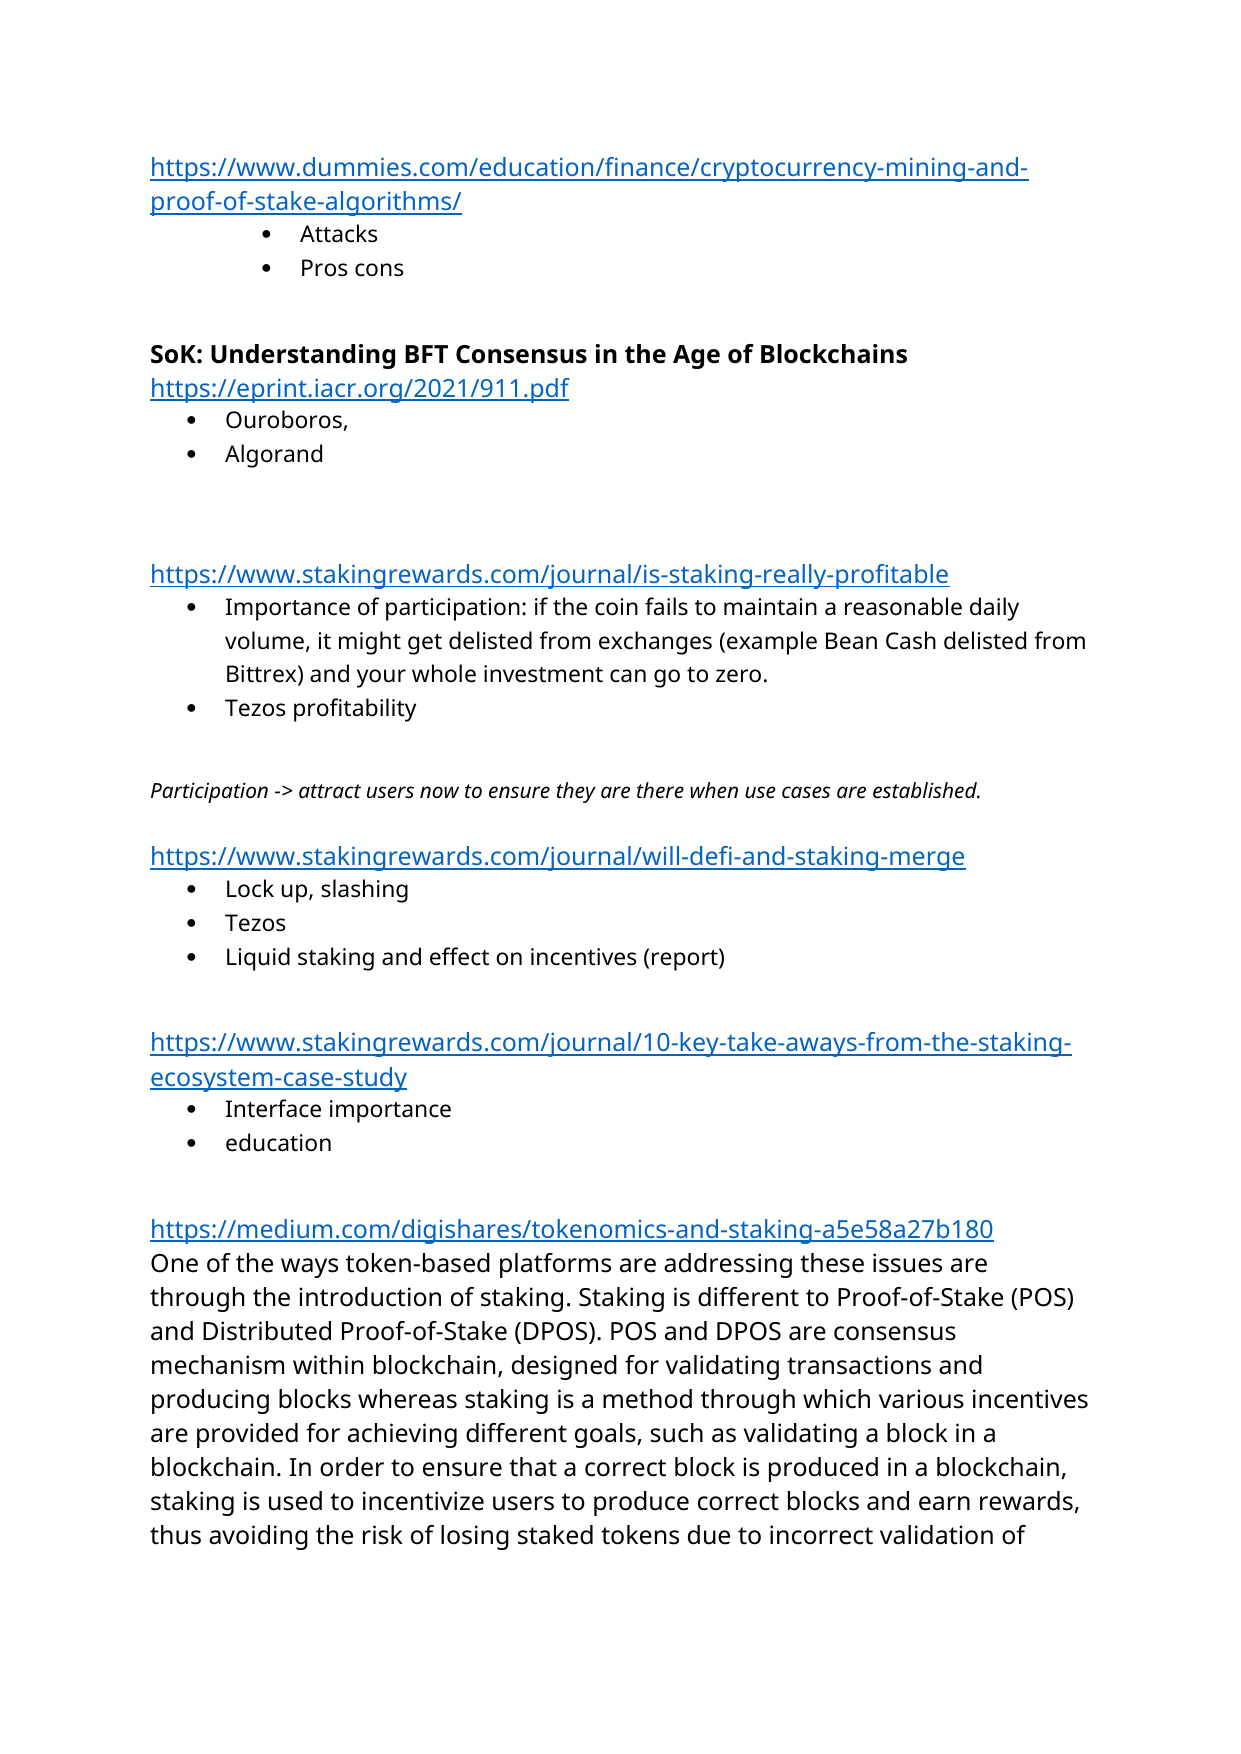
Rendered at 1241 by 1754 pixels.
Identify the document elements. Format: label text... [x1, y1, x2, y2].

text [150, 1246, 1090, 1552]
text https://www.stakingrewards.com/journal/will-defi-and-staking-merge [150, 839, 1090, 873]
text https://www.stakingrewards.com/journal/10-key-take-aways-from-the-staking-ecosystem-case-study [150, 1025, 1090, 1093]
list Pros cons [262, 252, 1090, 283]
list Lock up, slashing [187, 873, 1090, 904]
list Ouroboros, [187, 404, 1090, 436]
list education [187, 1127, 1090, 1158]
text https://www.dummies.com/education/finance/cryptocurrency-mining-and-proof-of-stake-algorithms/ [150, 150, 1090, 218]
list Tezos [187, 907, 1090, 938]
list Interface importance [187, 1093, 1090, 1124]
list Tezos profitability [187, 692, 1090, 723]
list Liquid staking and effect on incentives (report) [187, 941, 1090, 972]
list Attacks [262, 218, 1090, 249]
text https://medium.com/digishares/tokenomics-and-staking-a5e58a27b180 [150, 1211, 1090, 1246]
text SoK: Understanding BFT Consensus in the Age of Blockchains [150, 336, 1090, 370]
list Algorand [187, 438, 1090, 469]
text https://eprint.iacr.org/2021/911.pdf [150, 370, 1090, 404]
text https://www.stakingrewards.com/journal/is-staking-really-profitable [150, 557, 1090, 591]
list Importance of participation: if the coin fails to maintain a reasonable daily volume, it might get delisted from exchanges (example Bean Cash delisted from Bittrex) and your whole investment can go to zero. [187, 591, 1090, 689]
text Participation -> attract users now to ensure they are there when use cases are established. [150, 777, 1090, 805]
